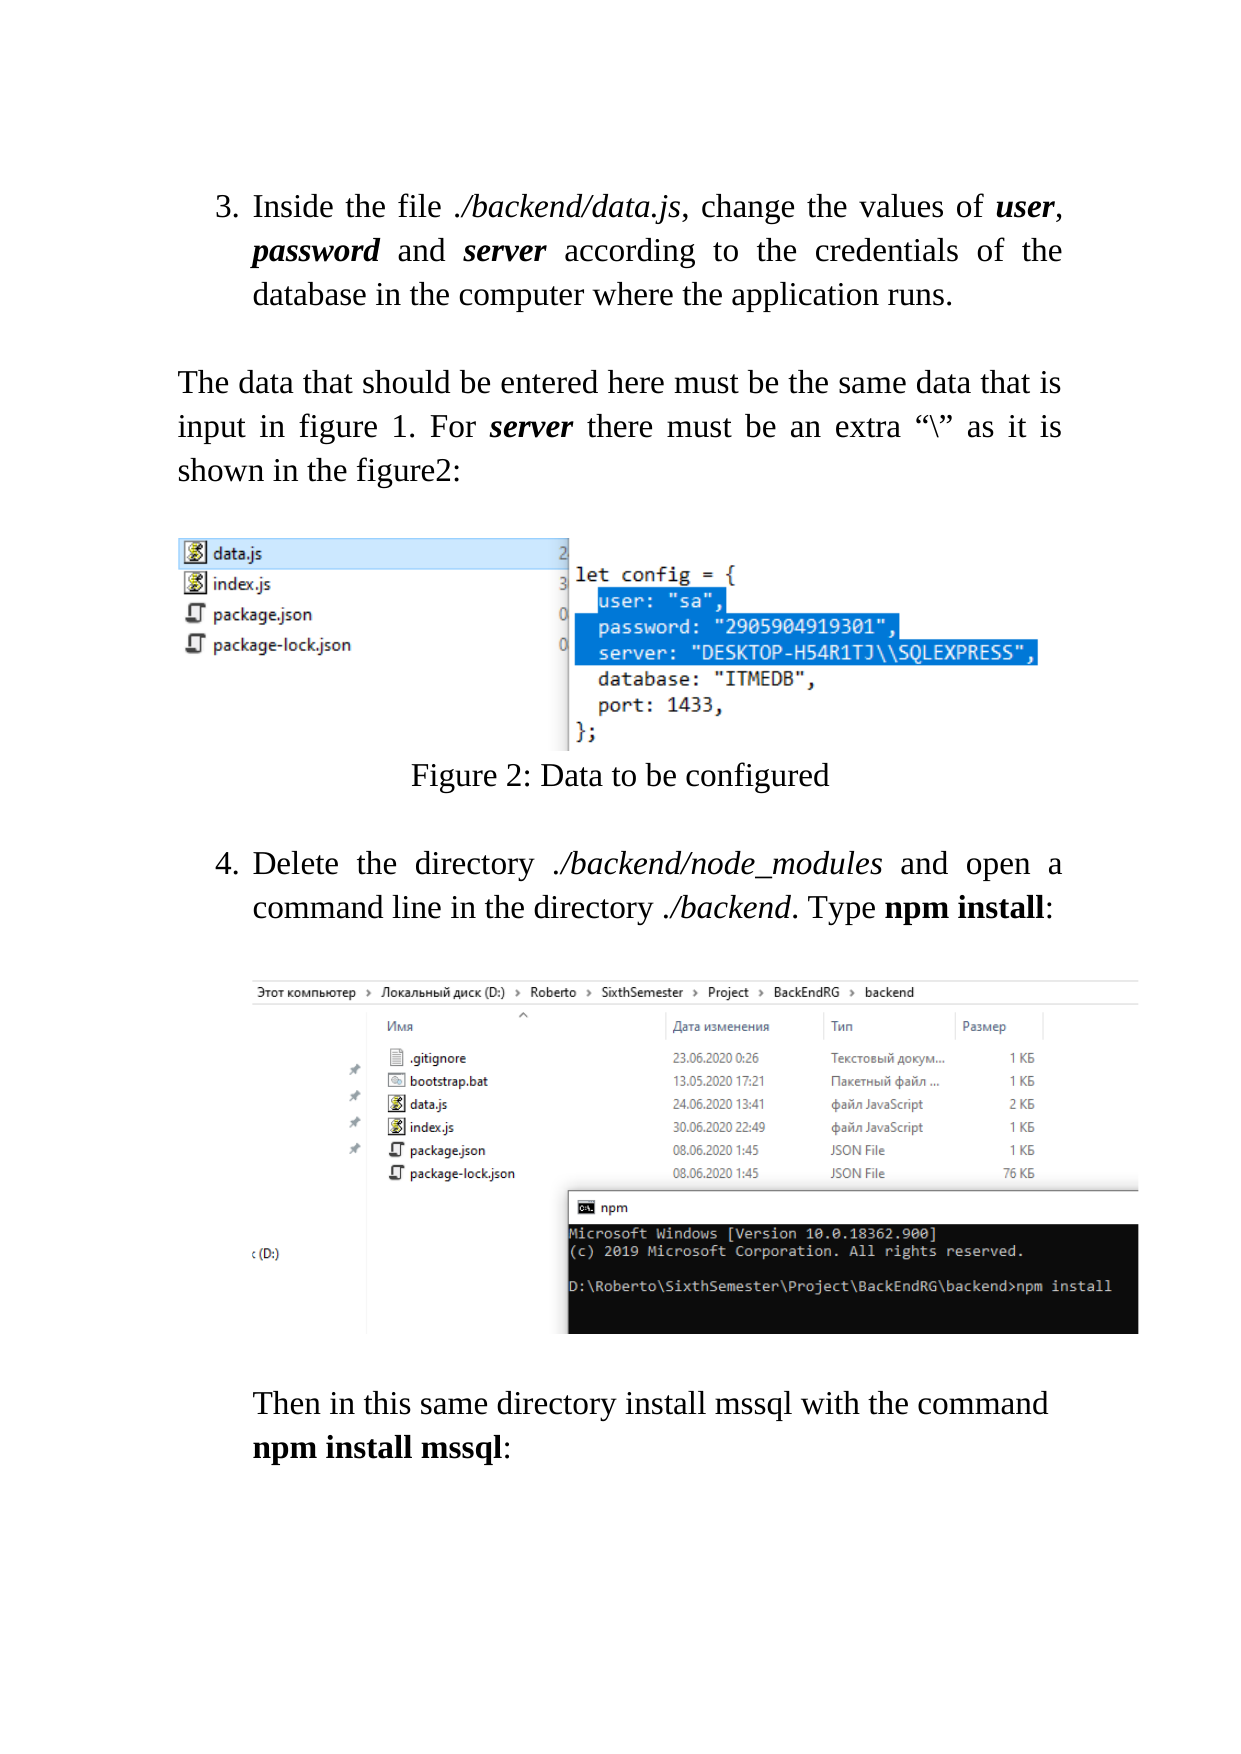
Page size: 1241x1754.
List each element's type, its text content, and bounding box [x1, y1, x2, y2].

picture [177, 538, 1064, 751]
list Then in this same directory install mssql with the command npm install mssql: [252, 1383, 1063, 1465]
list Delete the directory ./backend/node_modules and open a command line in the directory ./backend. Type npm install: [215, 843, 1063, 926]
text Figure 2: Data to be configured [177, 755, 1063, 794]
list Inside the file ./backend/data.js, change the values of user, password and server according to the credentials of the database in the computer where the application runs. [215, 186, 1063, 313]
list The data that should be entered here must be the same data that is input in figure 1. For server there must be an extra “\” as it is shown in the figure2: [177, 362, 1063, 489]
picture [252, 975, 1139, 1334]
